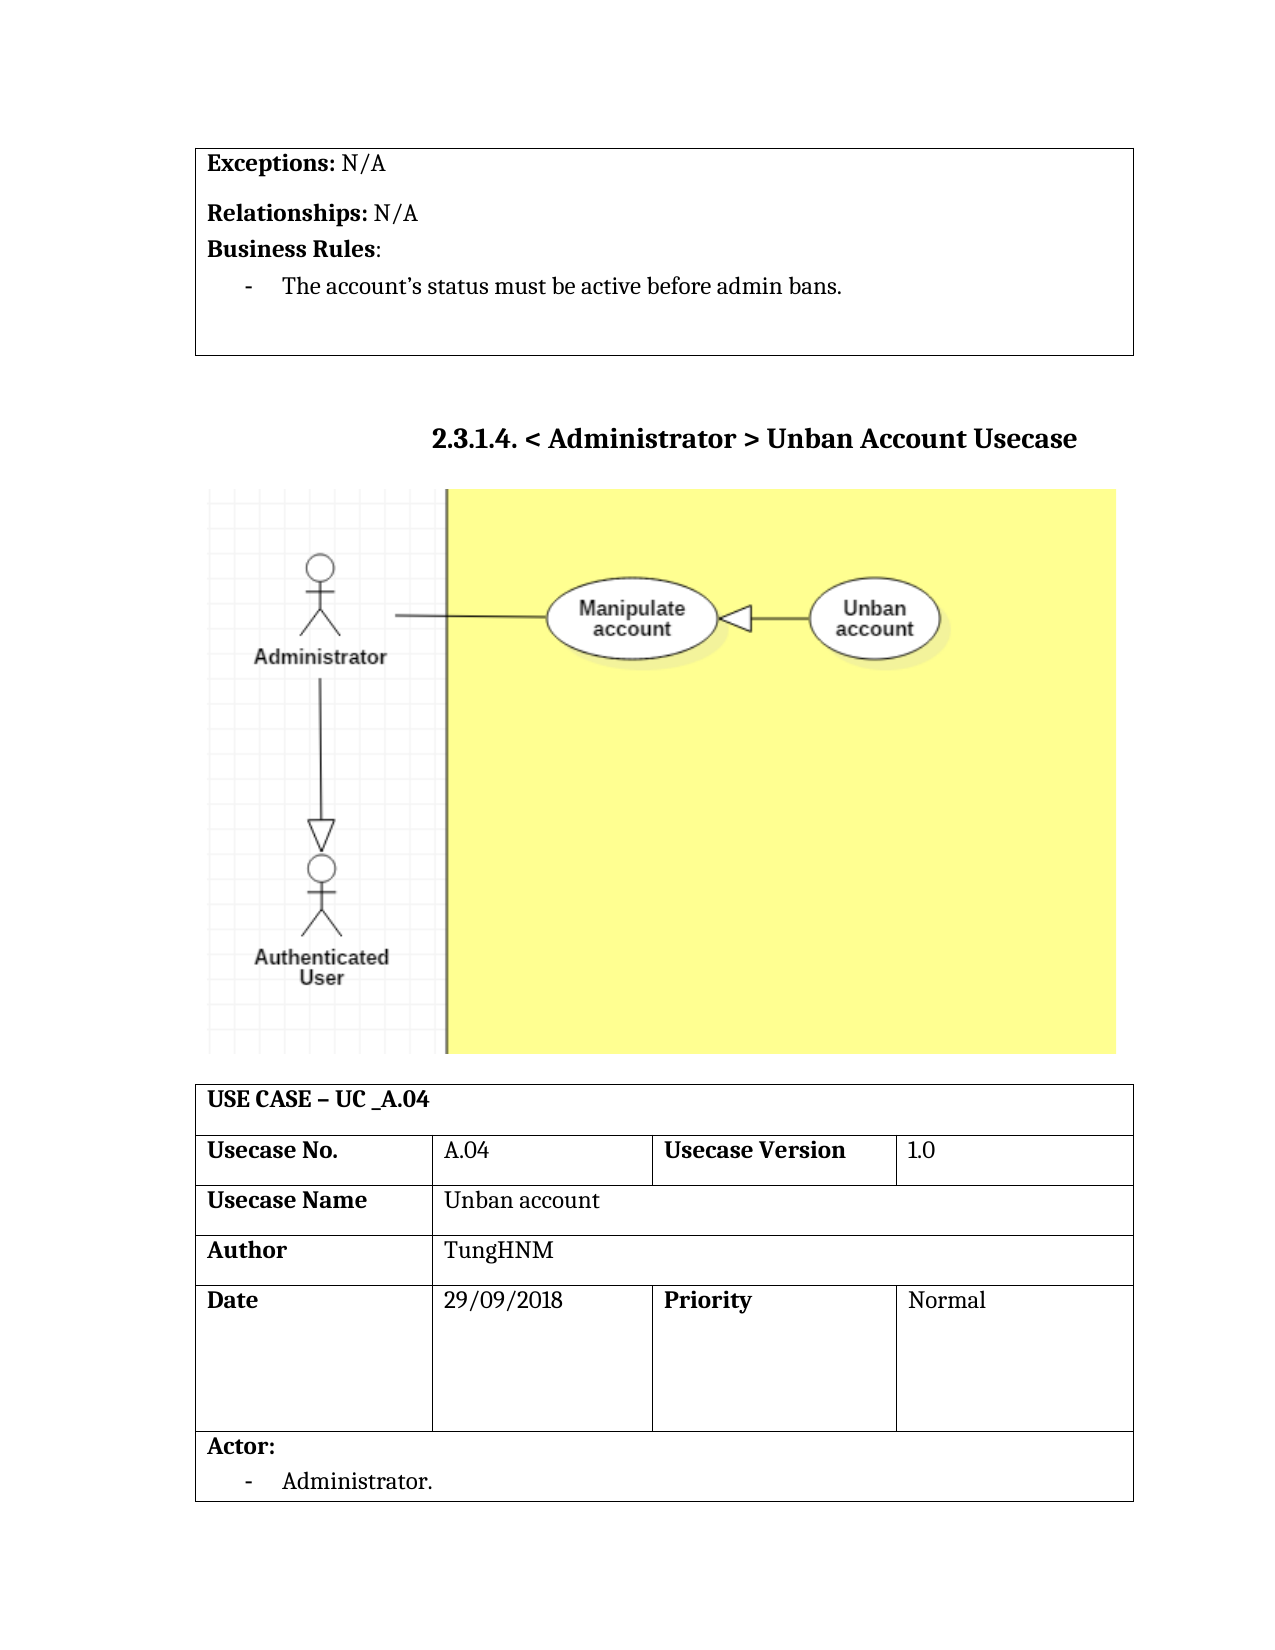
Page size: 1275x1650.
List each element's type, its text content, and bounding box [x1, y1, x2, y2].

text 2.3.1.4. < Administrator > Unban Account Usecase [207, 422, 1157, 456]
table_cell Unban account [433, 1186, 1133, 1235]
table_cell 29/09/2018 [433, 1286, 652, 1431]
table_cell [196, 1432, 1133, 1501]
table_header USE CASE – UC _A.04 [196, 1085, 1133, 1134]
table_cell Normal [897, 1286, 1133, 1431]
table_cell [196, 149, 1133, 354]
table_cell A.04 [433, 1136, 652, 1185]
table_cell TungHNM [433, 1236, 1133, 1285]
table_cell Date [196, 1286, 432, 1431]
table_cell Usecase Name [196, 1186, 432, 1235]
table_cell Usecase Version [653, 1136, 896, 1185]
table_cell 1.0 [897, 1136, 1133, 1185]
table_cell Author [196, 1236, 432, 1285]
picture [206, 489, 1117, 1054]
table_cell Priority [653, 1286, 896, 1431]
table_cell Usecase No. [196, 1136, 432, 1185]
